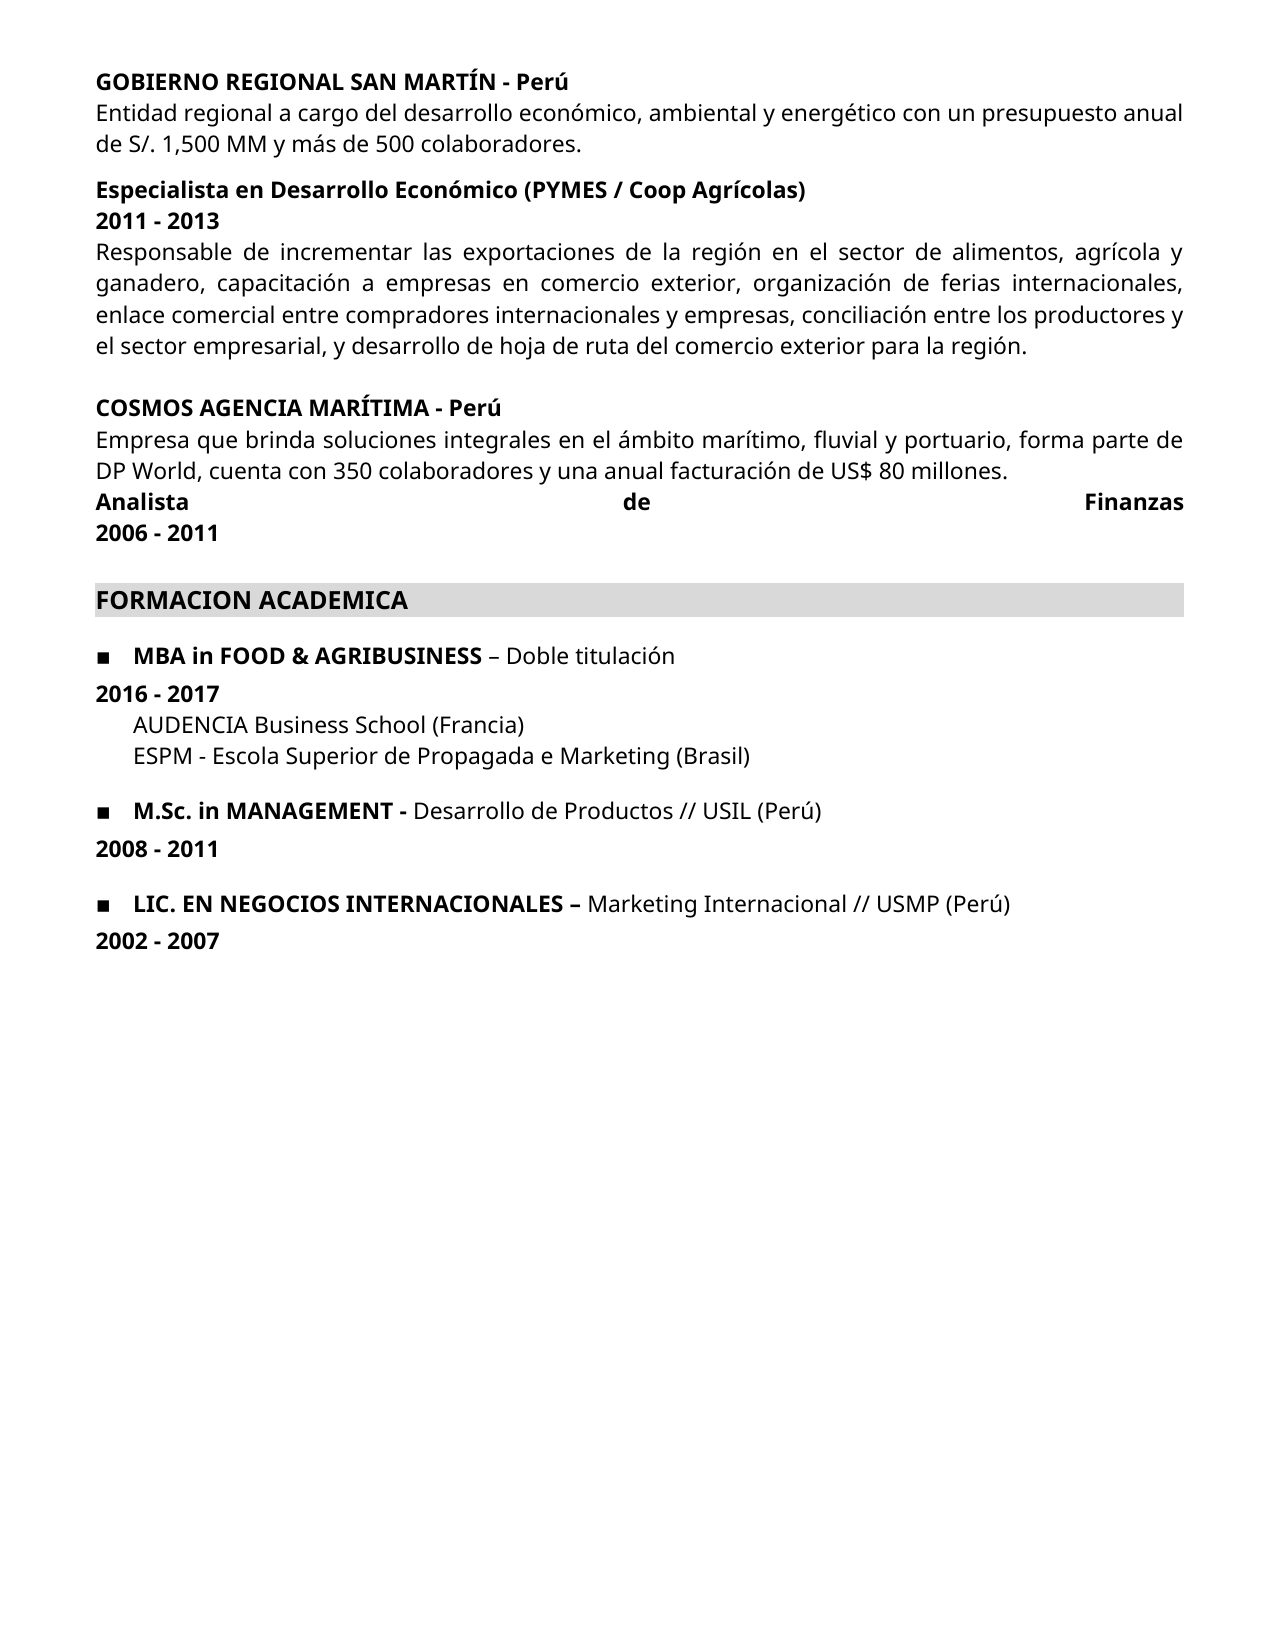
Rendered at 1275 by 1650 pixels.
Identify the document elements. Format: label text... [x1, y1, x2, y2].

text AUDENCIA Business School (Francia) [133, 709, 1184, 740]
text ESPM - Escola Superior de Propagada e Marketing (Brasil) [133, 740, 1184, 772]
text Empresa que brinda soluciones integrales en el ámbito marítimo, fluvial y portuario, forma parte de DP World, cuenta con 350 colaboradores y una anual facturación de US$ 80 millones. [95, 423, 1184, 486]
list LIC. EN NEGOCIOS INTERNACIONALES – Marketing Internacional // USMP (Perú) 2002 - 2007 [95, 878, 1184, 956]
text Entidad regional a cargo del desarrollo económico, ambiental y energético con un presupuesto anual de S/. 1,500 MM y más de 500 colaboradores. [95, 97, 1184, 159]
text Analista de Finanzas 2006 - 2011 [95, 486, 1184, 548]
list M.Sc. in MANAGEMENT - Desarrollo de Productos // USIL (Perú) 2008 - 2011 [95, 786, 1184, 864]
text Responsable de incrementar las exportaciones de la región en el sector de alimentos, agrícola y ganadero, capacitación a empresas en comercio exterior, organización de ferias internacionales, enlace comercial entre compradores internacionales y empresas, conciliación entre los productores y el sector empresarial, y desarrollo de hoja de ruta del comercio exterior para la región. [95, 236, 1184, 361]
text FORMACION ACADEMICA [95, 583, 1184, 617]
list MBA in FOOD & AGRIBUSINESS – Doble titulación 2016 - 2017 [95, 631, 1184, 709]
text COSMOS AGENCIA MARÍTIMA - Perú [95, 392, 1184, 423]
text Especialista en Desarrollo Económico (PYMES / Coop Agrícolas) 2011 - 2013 [95, 173, 1184, 236]
text GOBIERNO REGIONAL SAN MARTÍN - Perú [95, 66, 1184, 97]
